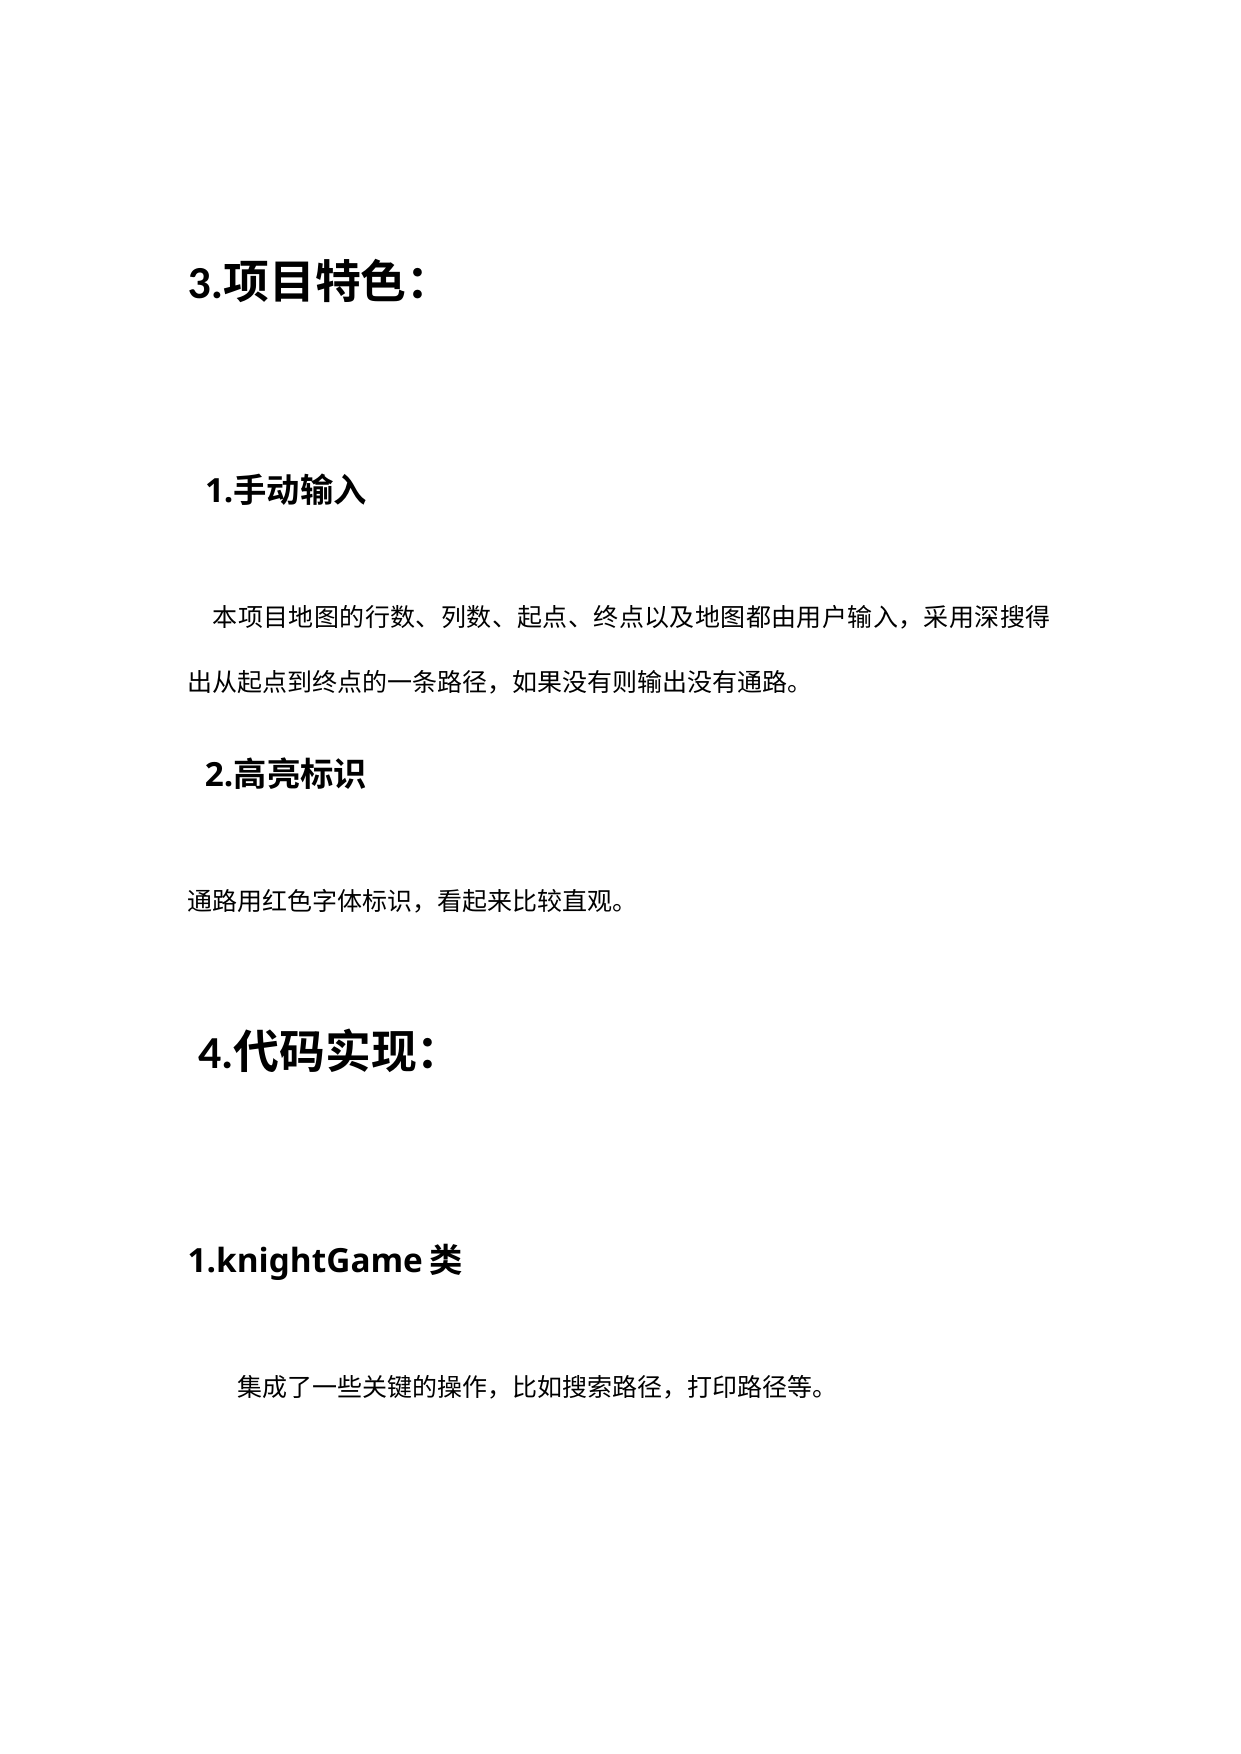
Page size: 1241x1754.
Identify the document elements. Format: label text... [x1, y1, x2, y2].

text 集成了一些关键的操作，比如搜索路径，打印路径等。 [187, 1353, 1053, 1418]
subtitle 1.手动输入 [187, 455, 1053, 520]
text 本项目地图的行数、列数、起点、终点以及地图都由用户输入，采用深搜得出从起点到终点的一条路径，如果没有则输出没有通路。 [187, 583, 1053, 713]
subtitle 2.高亮标识 [187, 740, 1053, 805]
subtitle 1.knightGame类 [187, 1226, 1053, 1291]
text 通路用红色字体标识，看起来比较直观。 [187, 867, 1053, 932]
subtitle 4.代码实现： [187, 1000, 1053, 1098]
subtitle 3.项目特色： [187, 230, 1053, 327]
